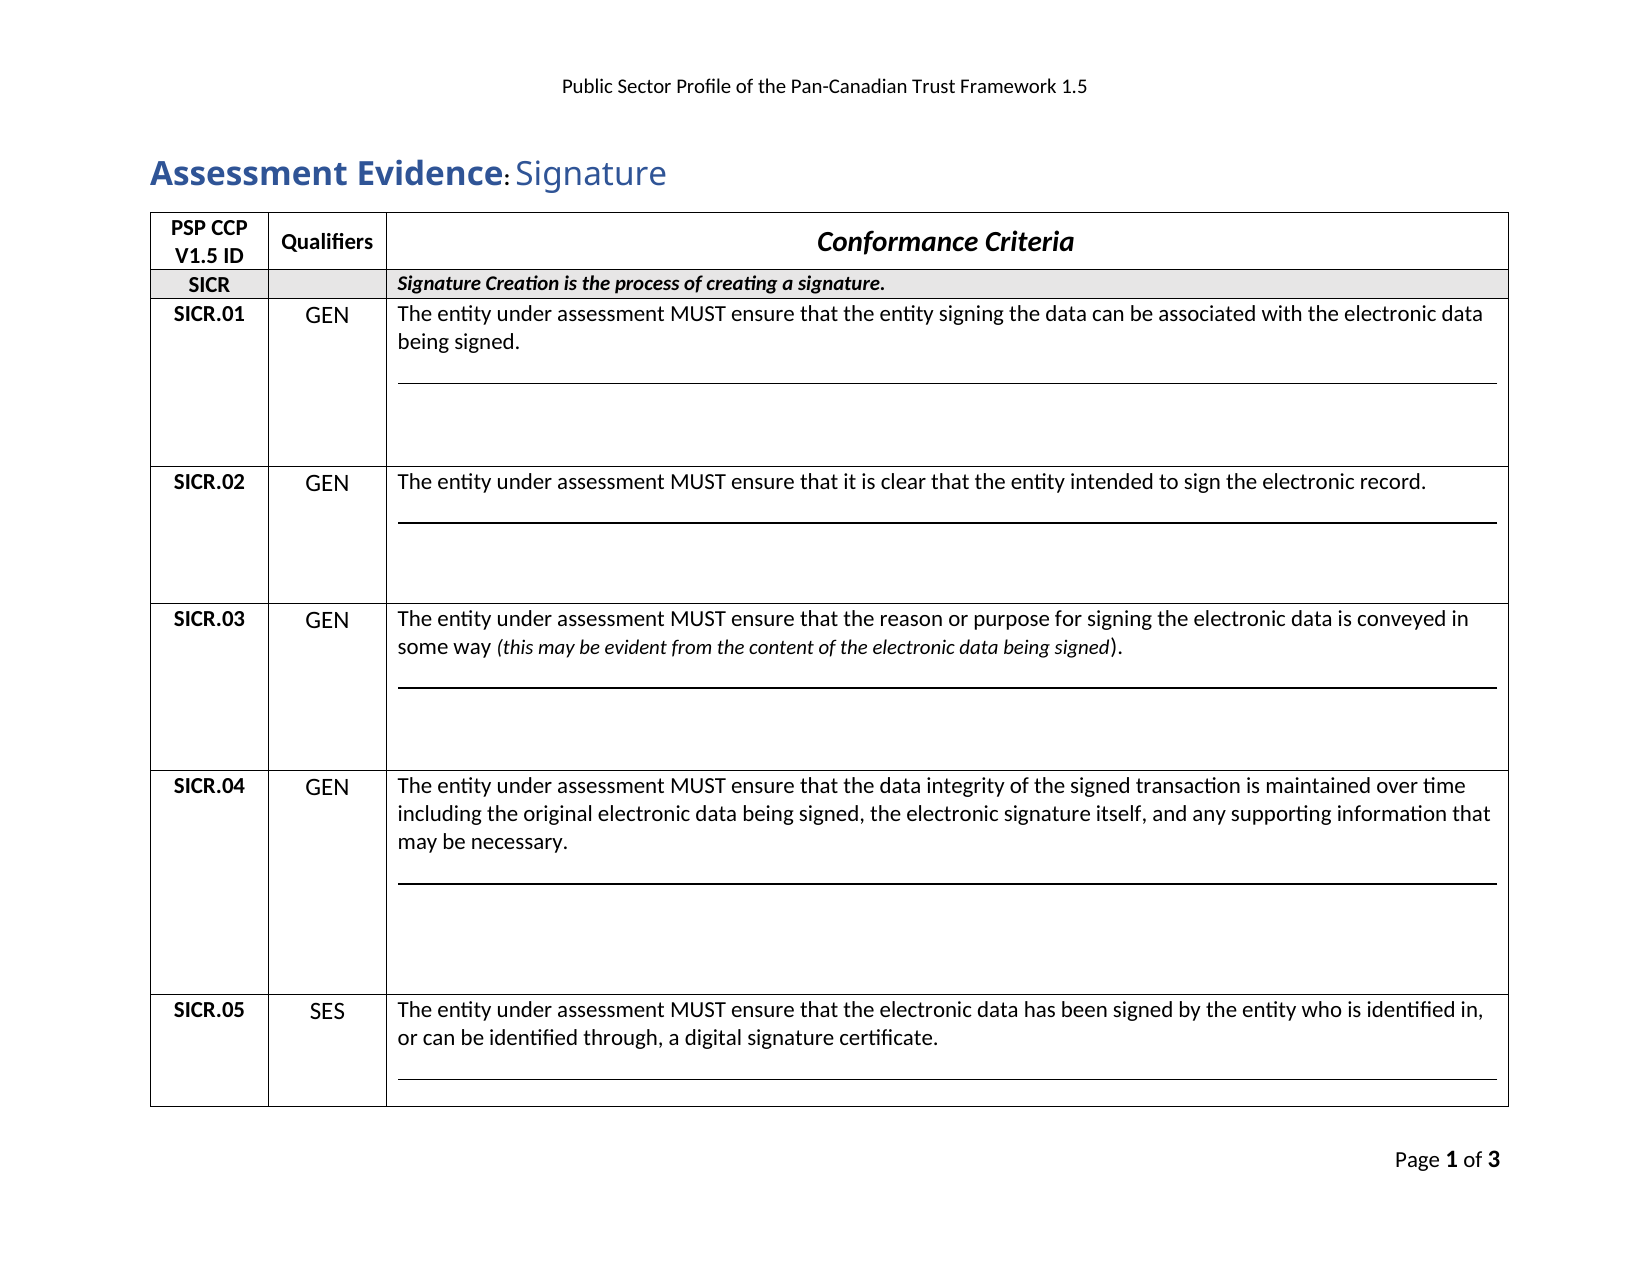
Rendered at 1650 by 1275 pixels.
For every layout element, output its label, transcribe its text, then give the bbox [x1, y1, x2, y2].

table_header Qualifiers [269, 213, 386, 269]
table_cell GEN [269, 299, 386, 466]
table_cell The entity under assessment MUST ensure that the entity signing the data can be associated with the electronic data being signed. [387, 299, 1508, 466]
table_cell GEN [269, 604, 386, 770]
table_cell SICR.03 [151, 604, 268, 770]
table_cell SICR.04 [151, 771, 268, 994]
table_cell Signature Creation is the process of creating a signature. [387, 270, 1508, 298]
table_cell The entity under assessment MUST ensure that the reason or purpose for signing the electronic data is conveyed in some way (this may be evident from the content of the electronic data being signed). [387, 604, 1508, 770]
table_header Conformance Criteria [387, 213, 1508, 269]
table_cell GEN [269, 467, 386, 603]
table_header PSP CCP V1.5 ID [151, 213, 268, 269]
table_cell SICR.05 [151, 995, 268, 1106]
table_cell [269, 270, 386, 298]
table_cell SICR.01 [151, 299, 268, 466]
table_cell GEN [269, 771, 386, 994]
table_cell SICR.02 [151, 467, 268, 603]
table_cell The entity under assessment MUST ensure that it is clear that the entity intended to sign the electronic record. [387, 467, 1508, 603]
table_cell The entity under assessment MUST ensure that the data integrity of the signed transaction is maintained over time including the original electronic data being signed, the electronic signature itself, and any supporting information that may be necessary. [387, 771, 1508, 994]
text Assessment Evidence: Signature [150, 150, 1500, 195]
table_cell SES [269, 995, 386, 1106]
table_cell SICR [151, 270, 268, 298]
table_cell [387, 995, 1508, 1106]
